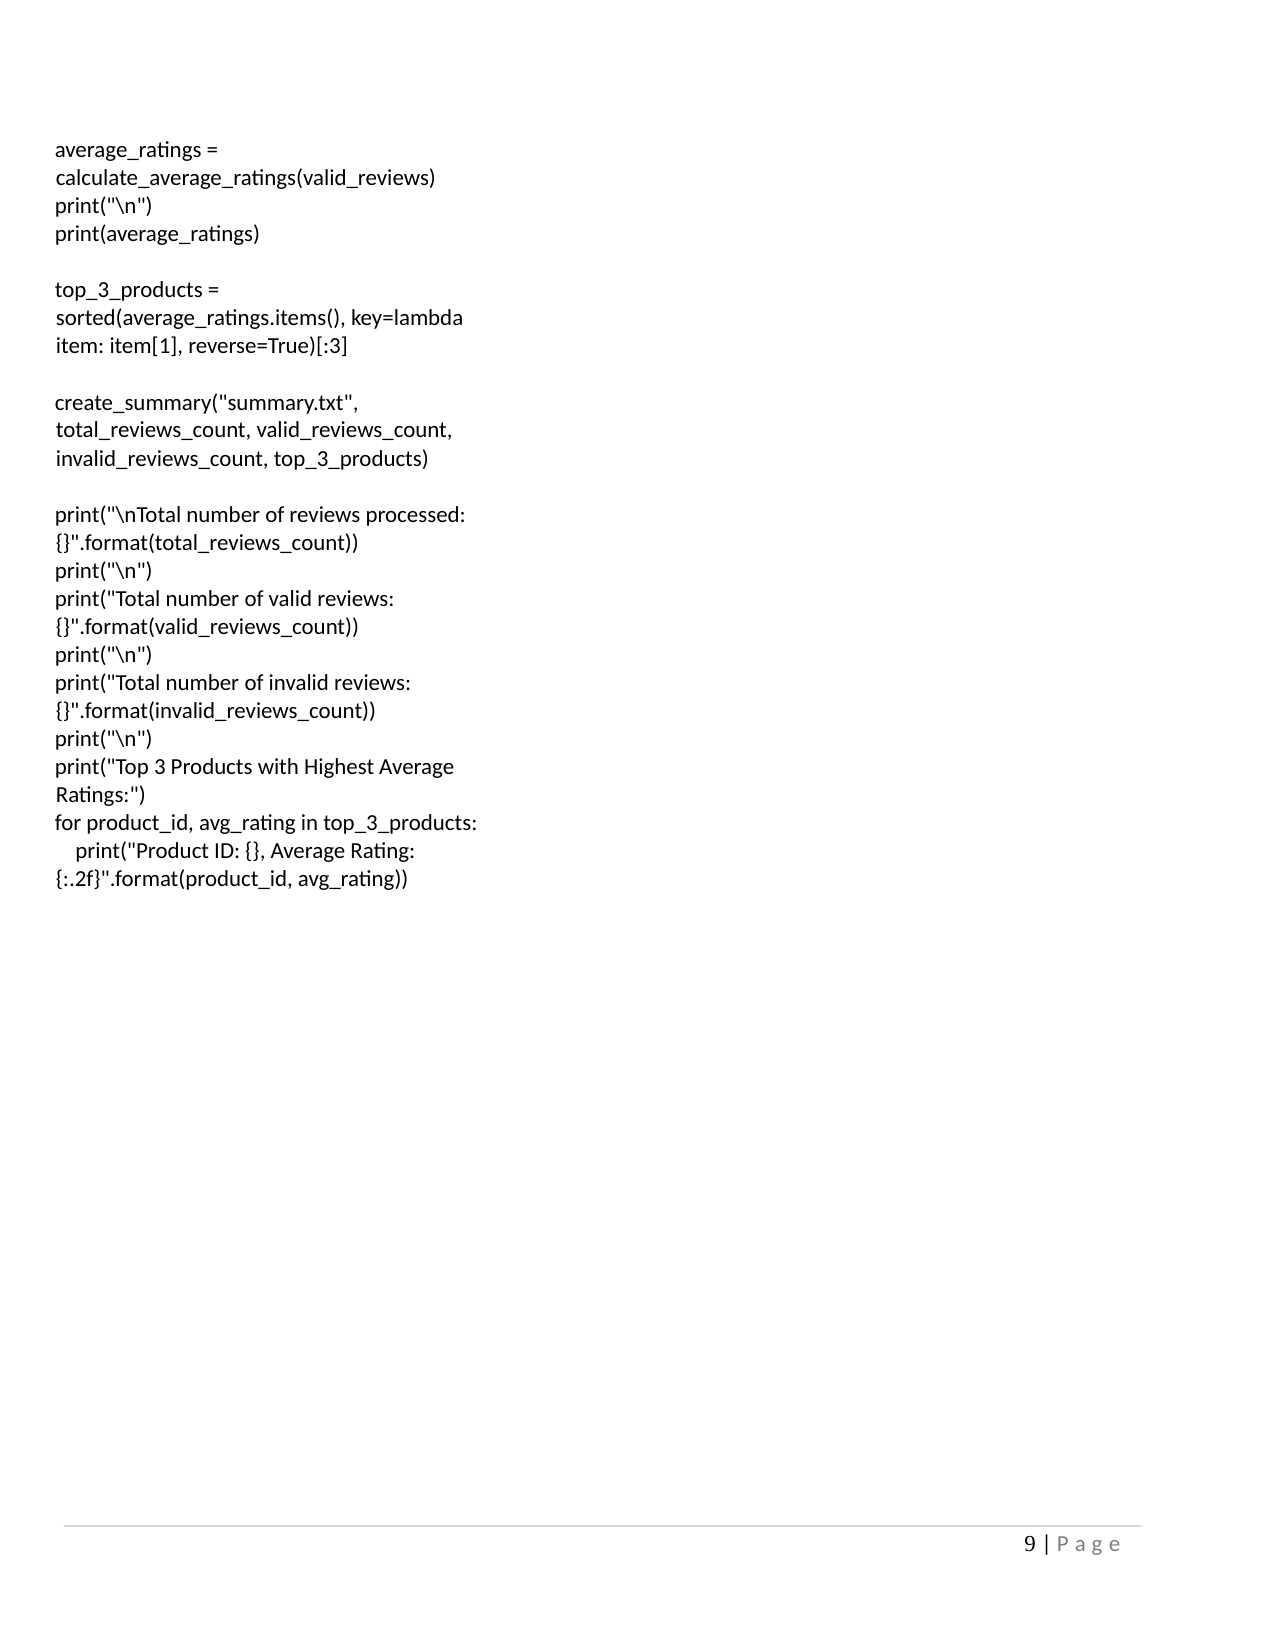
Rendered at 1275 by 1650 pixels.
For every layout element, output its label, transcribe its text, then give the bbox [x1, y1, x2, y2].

text print("\n") [54, 724, 492, 752]
text print("Top 3 Products with Highest Average Ratings:") [54, 752, 492, 808]
text print("\n") [54, 640, 492, 668]
text print("\n") [54, 191, 492, 219]
text print("Total number of invalid reviews: {}".format(invalid_reviews_count)) [54, 668, 492, 724]
text print("\nTotal number of reviews processed: {}".format(total_reviews_count)) [54, 500, 492, 556]
text print("Product ID: {}, Average Rating: {:.2f}".format(product_id, avg_rating)) [54, 836, 492, 892]
text create_summary("summary.txt", total_reviews_count, valid_reviews_count, invalid_reviews_count, top_3_products) [54, 388, 492, 472]
text average_ratings = calculate_average_ratings(valid_reviews) [54, 135, 492, 191]
text print("Total number of valid reviews: {}".format(valid_reviews_count)) [54, 584, 492, 640]
text print(average_ratings) [54, 219, 492, 247]
text top_3_products = sorted(average_ratings.items(), key=lambda item: item[1], reverse=True)[:3] [54, 276, 492, 359]
text for product_id, avg_rating in top_3_products: [54, 808, 492, 836]
text print("\n") [54, 556, 492, 584]
